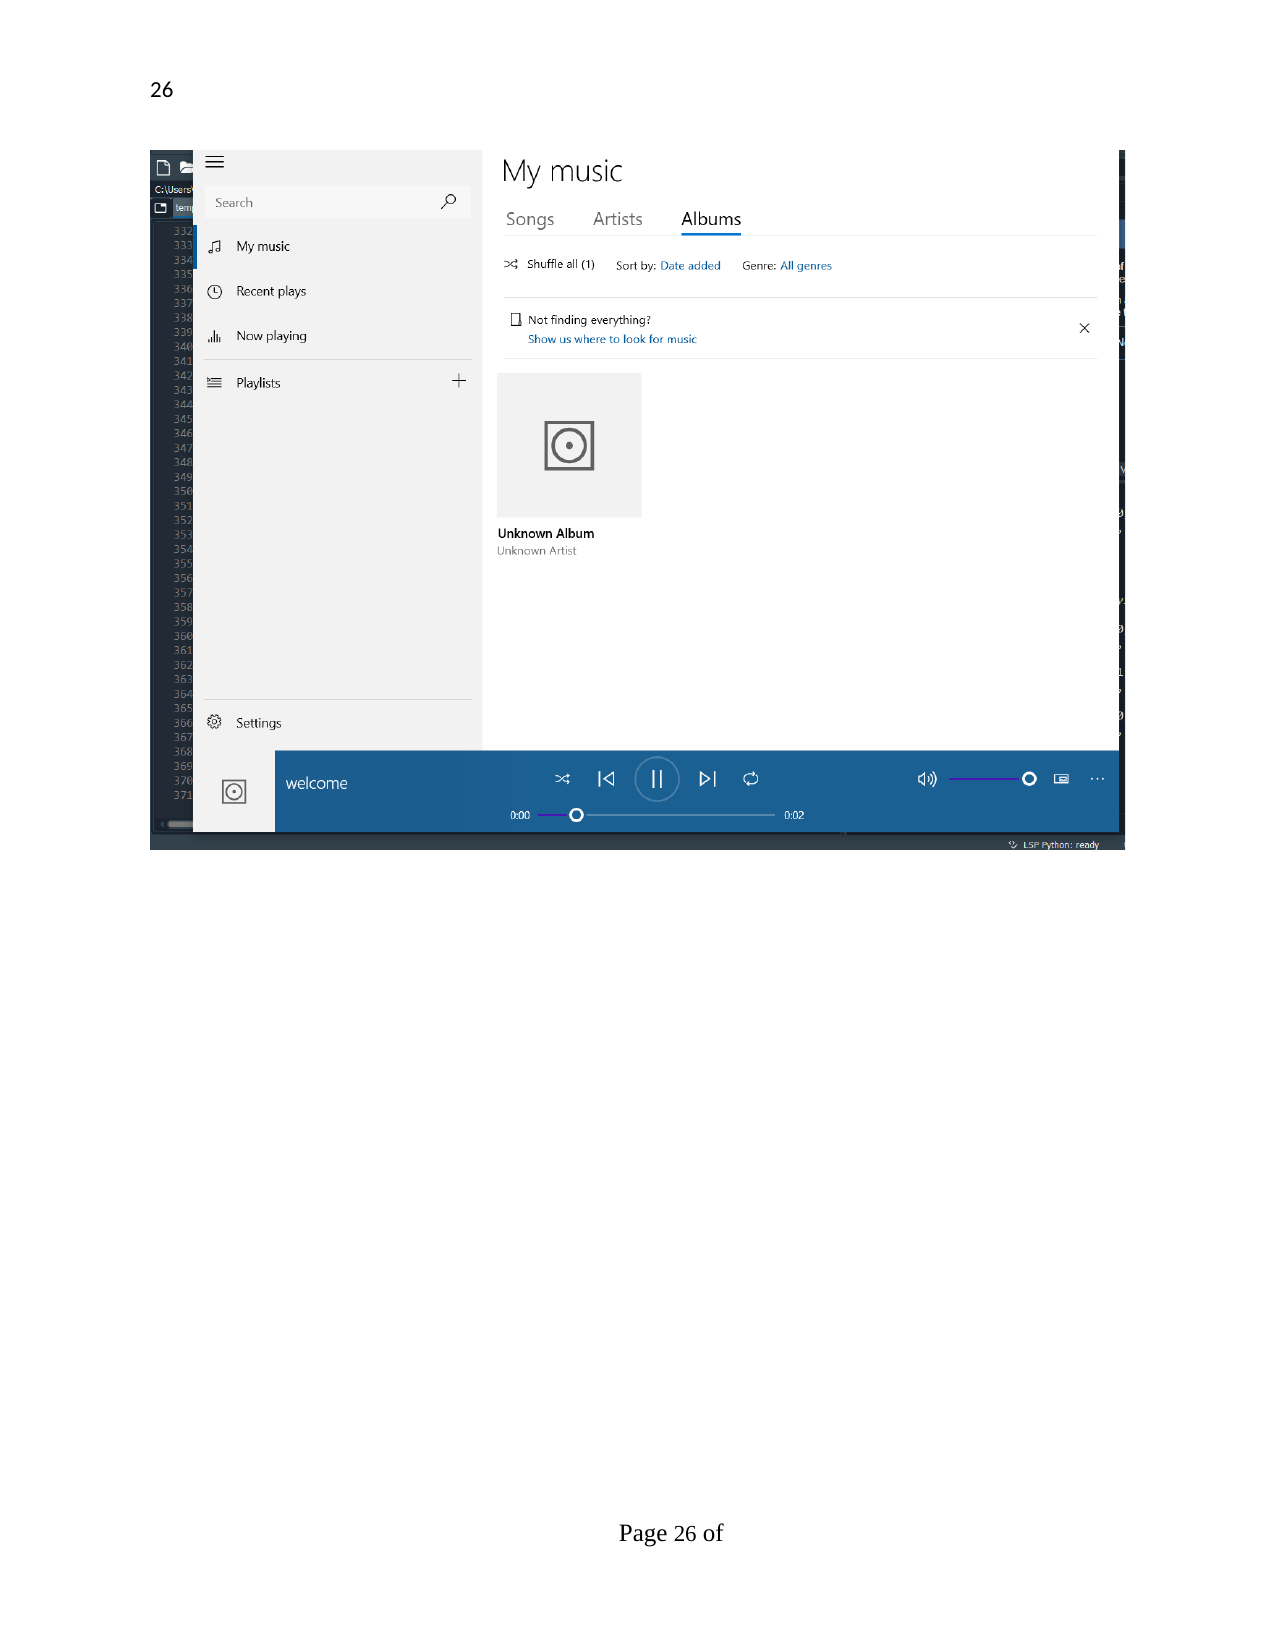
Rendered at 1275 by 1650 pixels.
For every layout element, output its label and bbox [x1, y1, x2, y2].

picture [150, 150, 1125, 850]
